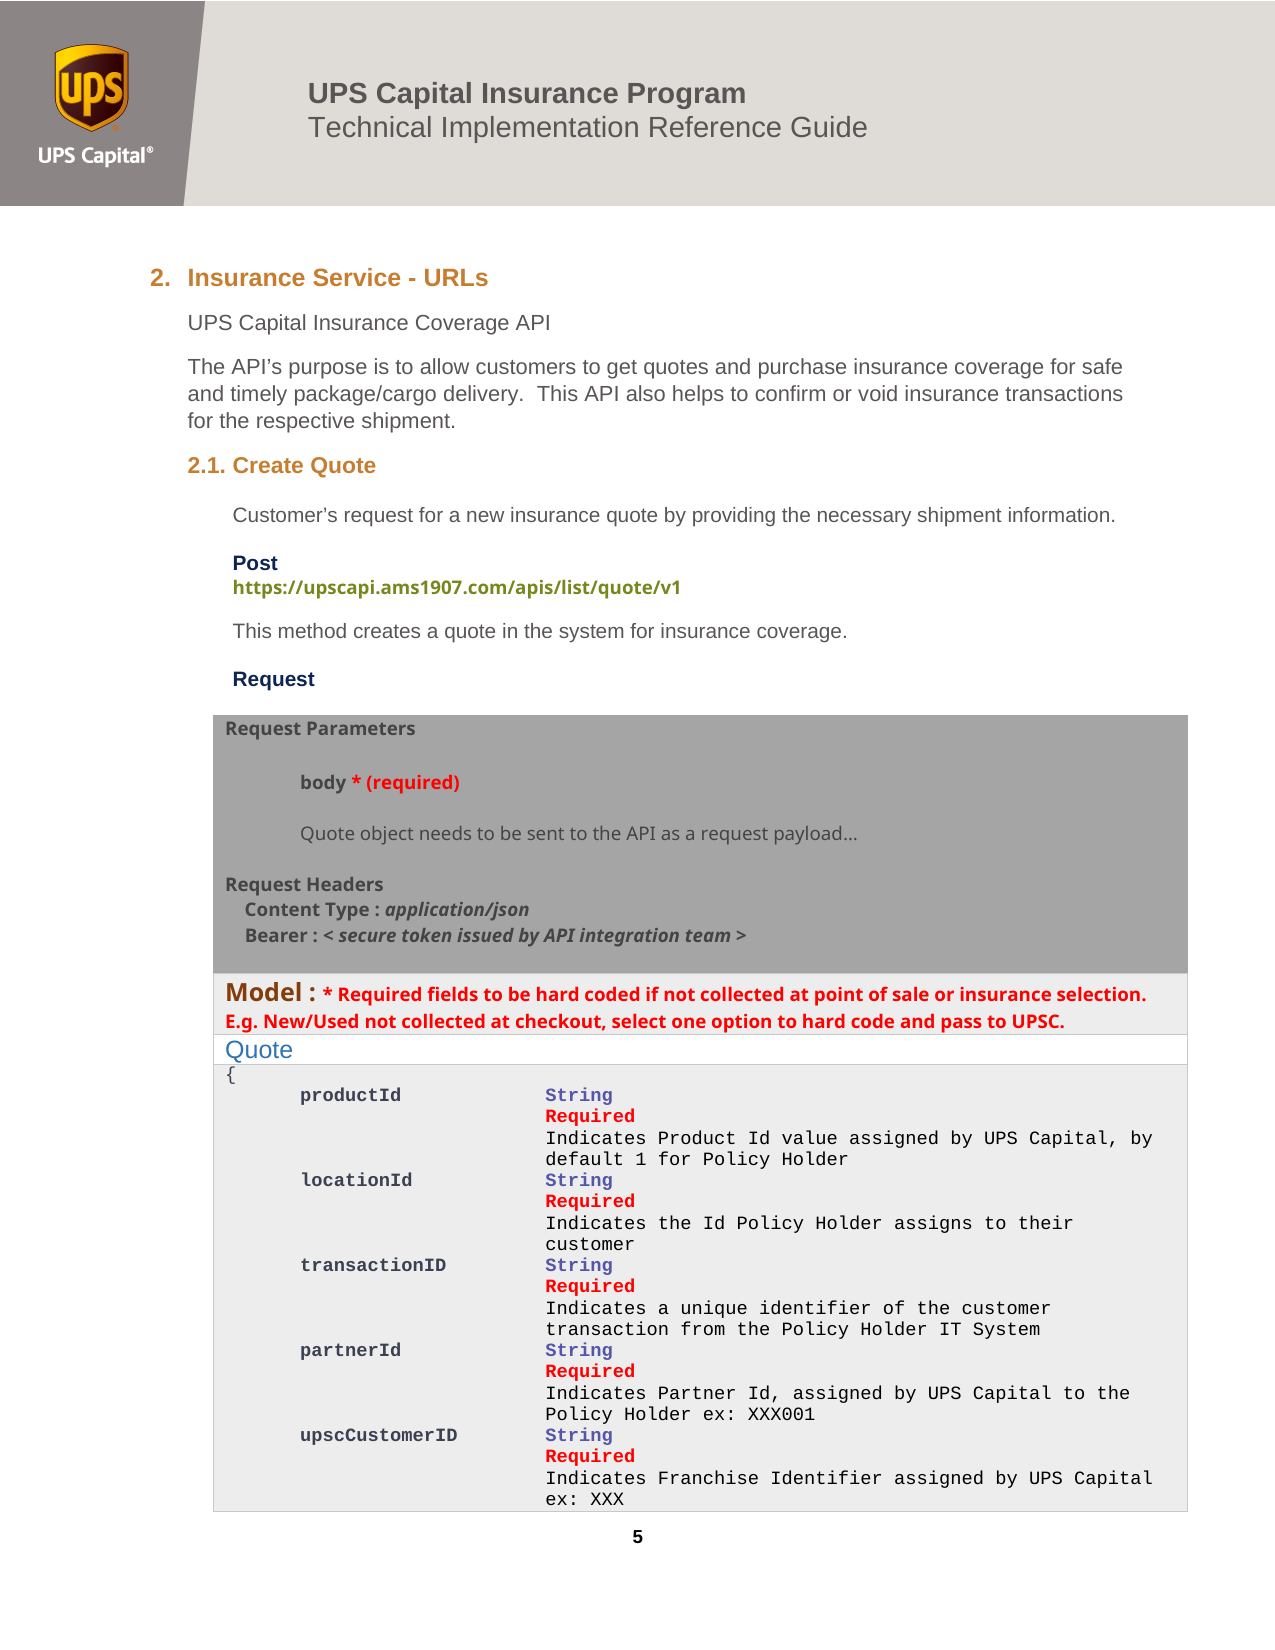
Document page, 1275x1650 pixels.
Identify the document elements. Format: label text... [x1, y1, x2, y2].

text Customer’s request for a new insurance quote by providing the necessary shipment information. [232, 503, 1125, 527]
text The API’s purpose is to allow customers to get quotes and purchase insurance coverage for safe and timely package/cargo delivery. This API also helps to confirm or void insurance transactions for the respective shipment. [187, 354, 1125, 434]
table_header Request Parameters body * (required) Quote object needs to be sent to the API as a request payload… Request Headers Content Type : application/json Bearer : < secure token issued by API integration team > [214, 716, 1187, 973]
picture [0, 1, 1275, 206]
table_cell Quote [214, 1035, 1187, 1064]
text This method creates a quote in the system for insurance coverage. [232, 619, 1125, 643]
table_cell Model : * Required fields to be hard coded if not collected at point of sale or insurance selection. E.g. New/Used not collected at checkout, select one option to hard code and pass to UPSC. [214, 974, 1187, 1034]
text Request [232, 667, 1125, 691]
text UPS Capital Insurance Coverage API [187, 310, 1125, 335]
table_cell { } [214, 1065, 1187, 1511]
list Create Quote [187, 452, 1125, 479]
text Post [232, 551, 1125, 574]
text https://upscapi.ams1907.com/apis/list/quote/v1 [232, 574, 1125, 600]
list Insurance Service - URLs [150, 262, 1125, 291]
